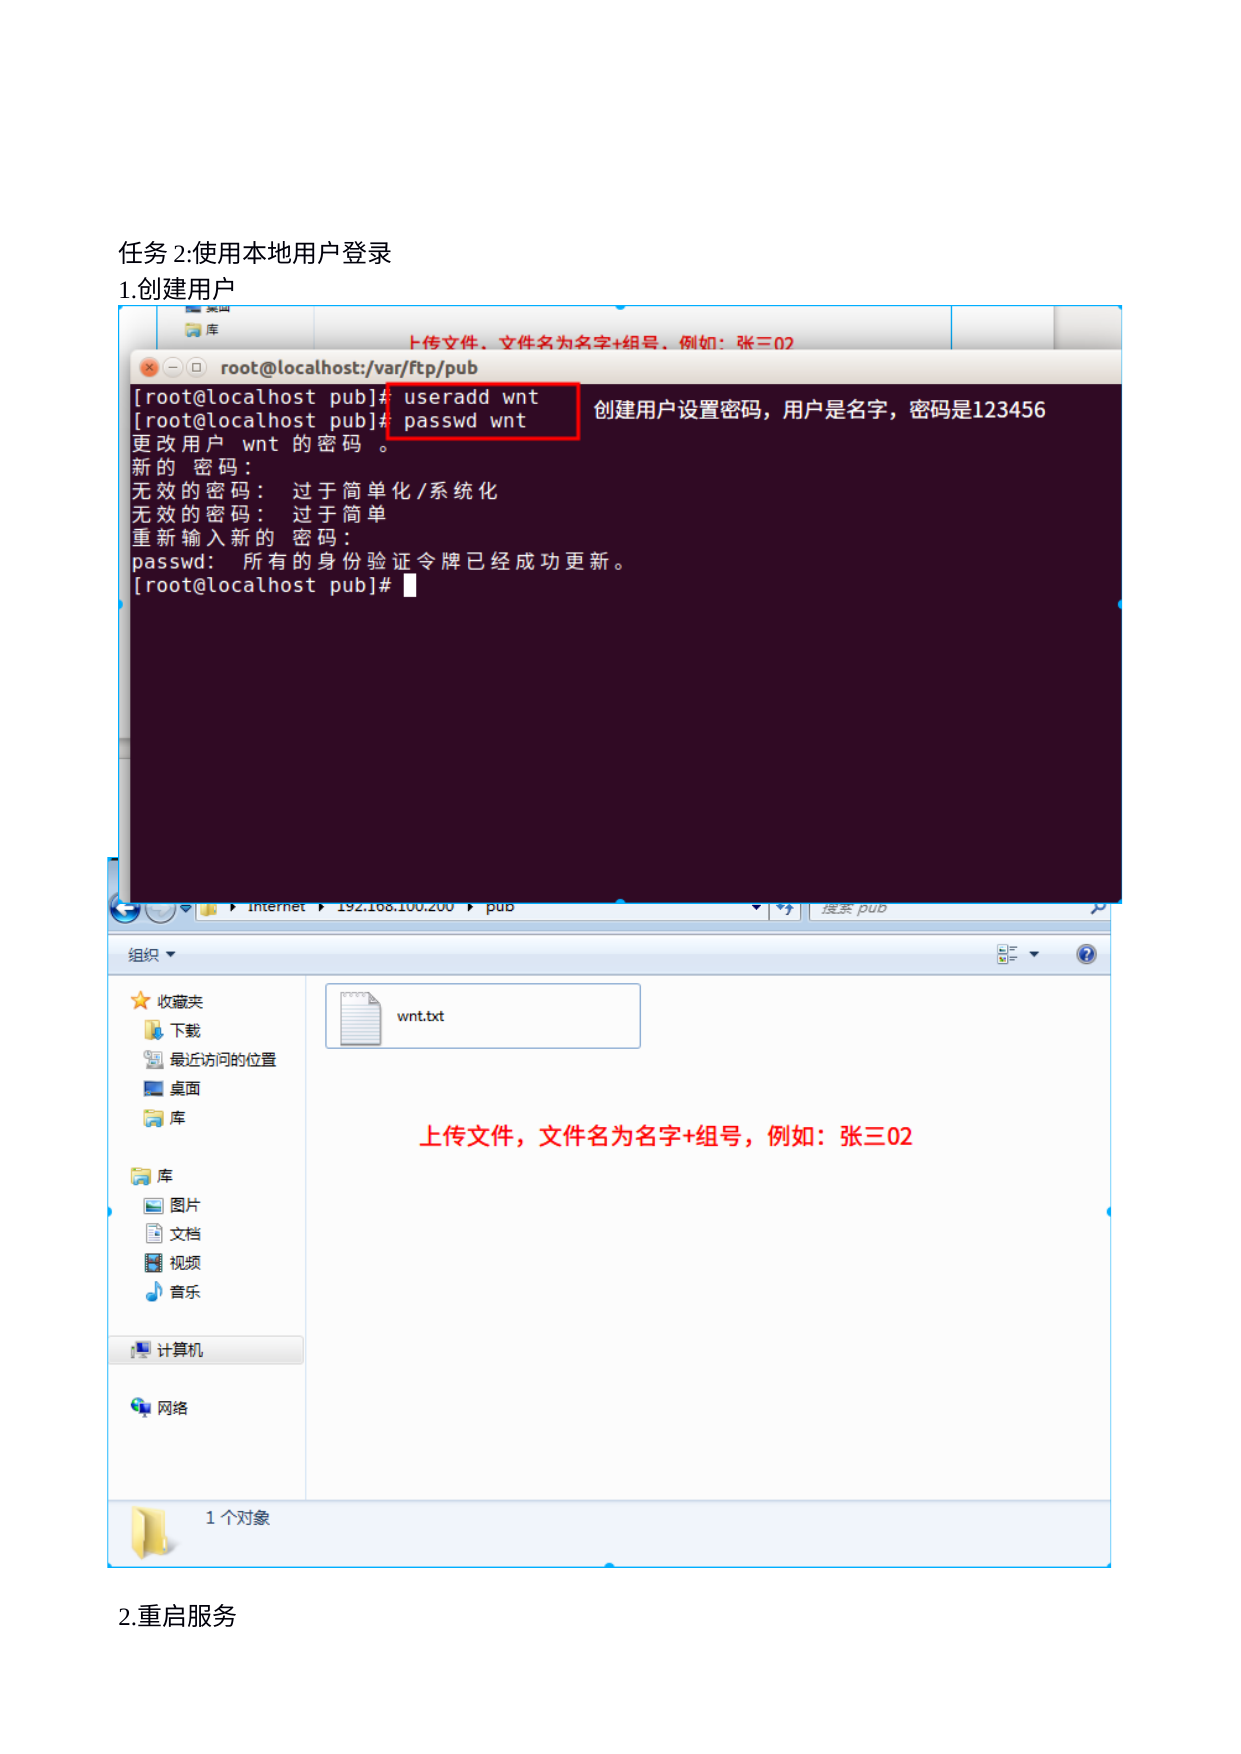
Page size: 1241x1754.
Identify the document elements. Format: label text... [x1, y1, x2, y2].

text 2.重启服务 [118, 1596, 1122, 1632]
picture [120, 307, 1123, 902]
text 1.创建用户 [118, 269, 1122, 305]
picture [107, 860, 1112, 1566]
text 任务2:使用本地用户登录 [118, 233, 1122, 269]
